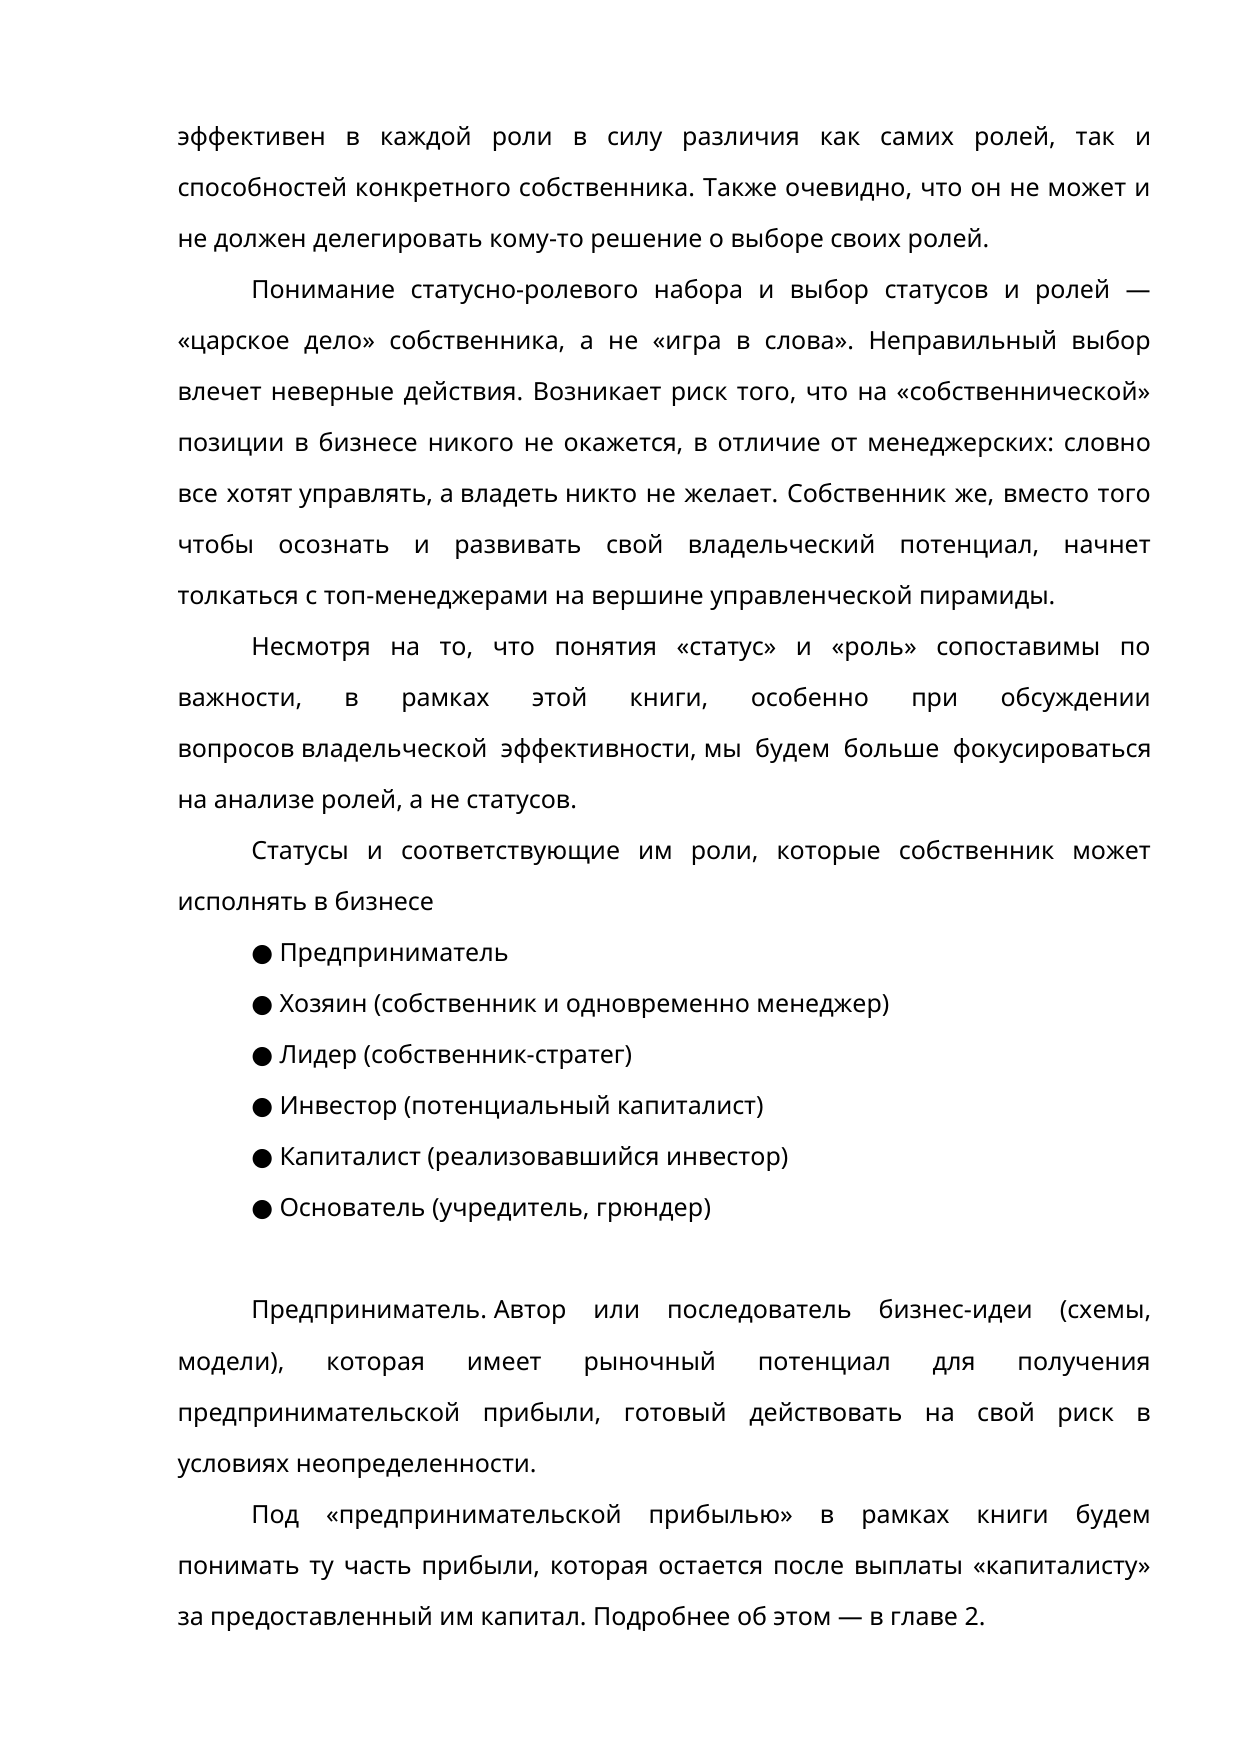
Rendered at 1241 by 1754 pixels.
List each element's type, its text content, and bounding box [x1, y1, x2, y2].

text ● Хозяин (собственник и одновременно менеджер) [177, 986, 1152, 1020]
text ● Капиталист (реализовавшийся инвестор) [177, 1139, 1152, 1173]
text Несмотря на то, что понятия «статус» и «роль» сопоставимы по важности, в рамках этой книги, особенно при обсуждении вопросов владельческой эффективности, мы будем больше фокусироваться на анализе ролей, а не статусов. [177, 628, 1152, 816]
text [177, 118, 1152, 254]
text Предприниматель. Автор или последователь бизнес-идеи (схемы, модели), которая имеет рыночный потенциал для получения предпринимательской прибыли, готовый действовать на свой риск в условиях неопределенности. [177, 1292, 1152, 1479]
text Понимание статусно-ролевого набора и выбор статусов и ролей — «царское дело» собственника, а не «игра в слова». Неправильный выбор влечет неверные действия. Возникает риск того, что на «собственнической» позиции в бизнесе никого не окажется, в отличие от менеджерских: словно все хотят управлять, а владеть никто не желает. Собственник же, вместо того чтобы осознать и развивать свой владельческий потенциал, начнет толкаться с топ-менеджерами на вершине управленческой пирамиды. [177, 271, 1152, 612]
text ● Предприниматель [177, 935, 1152, 969]
text Статусы и соответствующие им роли, которые собственник может исполнять в бизнесе [177, 833, 1152, 918]
text Под «предпринимательской прибылью» в рамках книги будем понимать ту часть прибыли, которая остается после выплаты «капиталисту» за предоставленный им капитал. Подробнее об этом — в главе 2. [177, 1496, 1152, 1632]
text ● Инвестор (потенциальный капиталист) [177, 1088, 1152, 1122]
text ● Основатель (учредитель, грюндер) [177, 1190, 1152, 1224]
text ● Лидер (собственник-стратег) [177, 1037, 1152, 1071]
